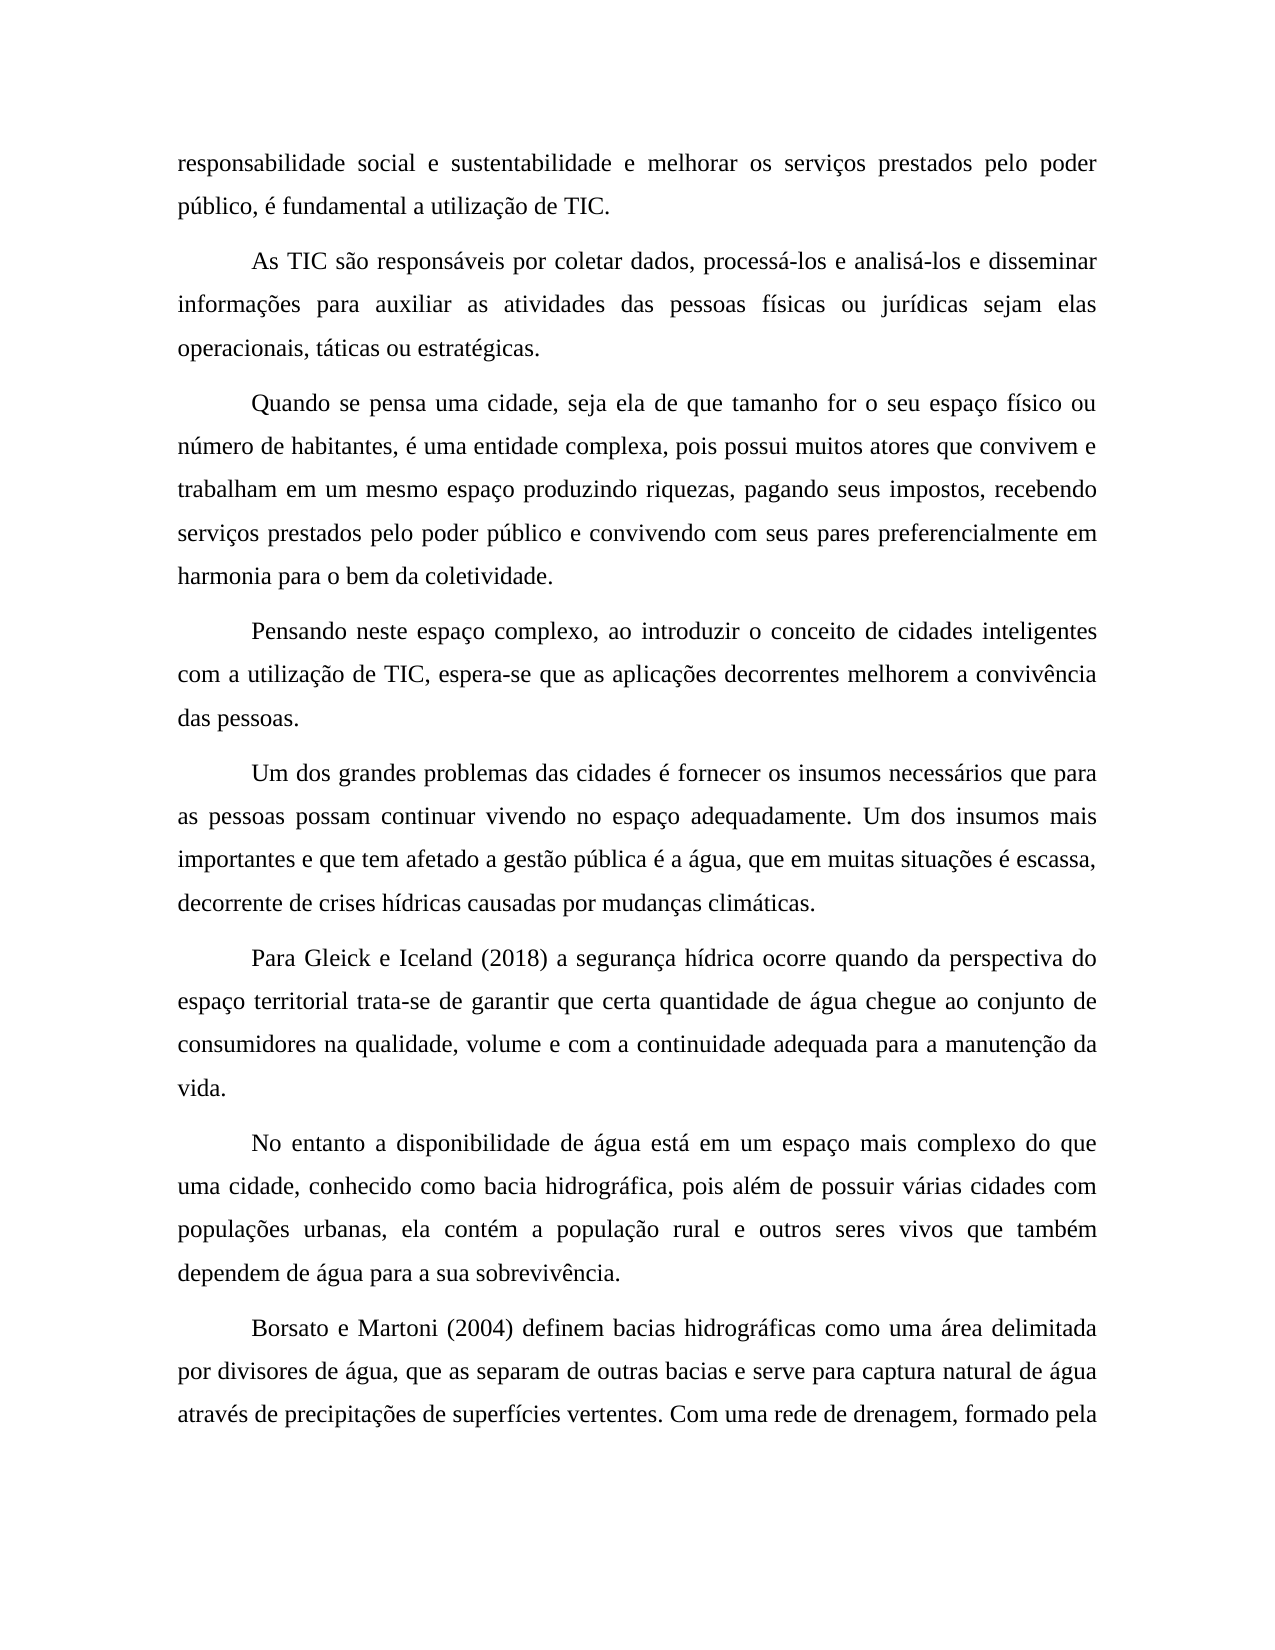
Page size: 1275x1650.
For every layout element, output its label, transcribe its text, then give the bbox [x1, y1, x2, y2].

text Para Gleick e Iceland (2018) a segurança hídrica ocorre quando da perspectiva do espaço territorial trata-se de garantir que certa quantidade de água chegue ao conjunto de consumidores na qualidade, volume e com a continuidade adequada para a manutenção da vida. [177, 943, 1098, 1101]
text As TIC são responsáveis por coletar dados, processá-los e analisá-los e disseminar informações para auxiliar as atividades das pessoas físicas ou jurídicas sejam elas operacionais, táticas ou estratégicas. [177, 246, 1098, 361]
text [177, 148, 1098, 219]
text No entanto a disponibilidade de água está em um espaço mais complexo do que uma cidade, conhecido como bacia hidrográfica, pois além de possuir várias cidades com populações urbanas, ela contém a população rural e outros seres vivos que também dependem de água para a sua sobrevivência. [177, 1128, 1098, 1286]
text Pensando neste espaço complexo, ao introduzir o conceito de cidades inteligentes com a utilização de TIC, espera-se que as aplicações decorrentes melhorem a convivência das pessoas. [177, 616, 1098, 731]
text Um dos grandes problemas das cidades é fornecer os insumos necessários que para as pessoas possam continuar vivendo no espaço adequadamente. Um dos insumos mais importantes e que tem afetado a gestão pública é a água, que em muitas situações é escassa, decorrente de crises hídricas causadas por mudanças climáticas. [177, 758, 1098, 916]
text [177, 1313, 1098, 1428]
text Quando se pensa uma cidade, seja ela de que tamanho for o seu espaço físico ou número de habitantes, é uma entidade complexa, pois possui muitos atores que convivem e trabalham em um mesmo espaço produzindo riquezas, pagando seus impostos, recebendo serviços prestados pelo poder público e convivendo com seus pares preferencialmente em harmonia para o bem da coletividade. [177, 388, 1098, 589]
